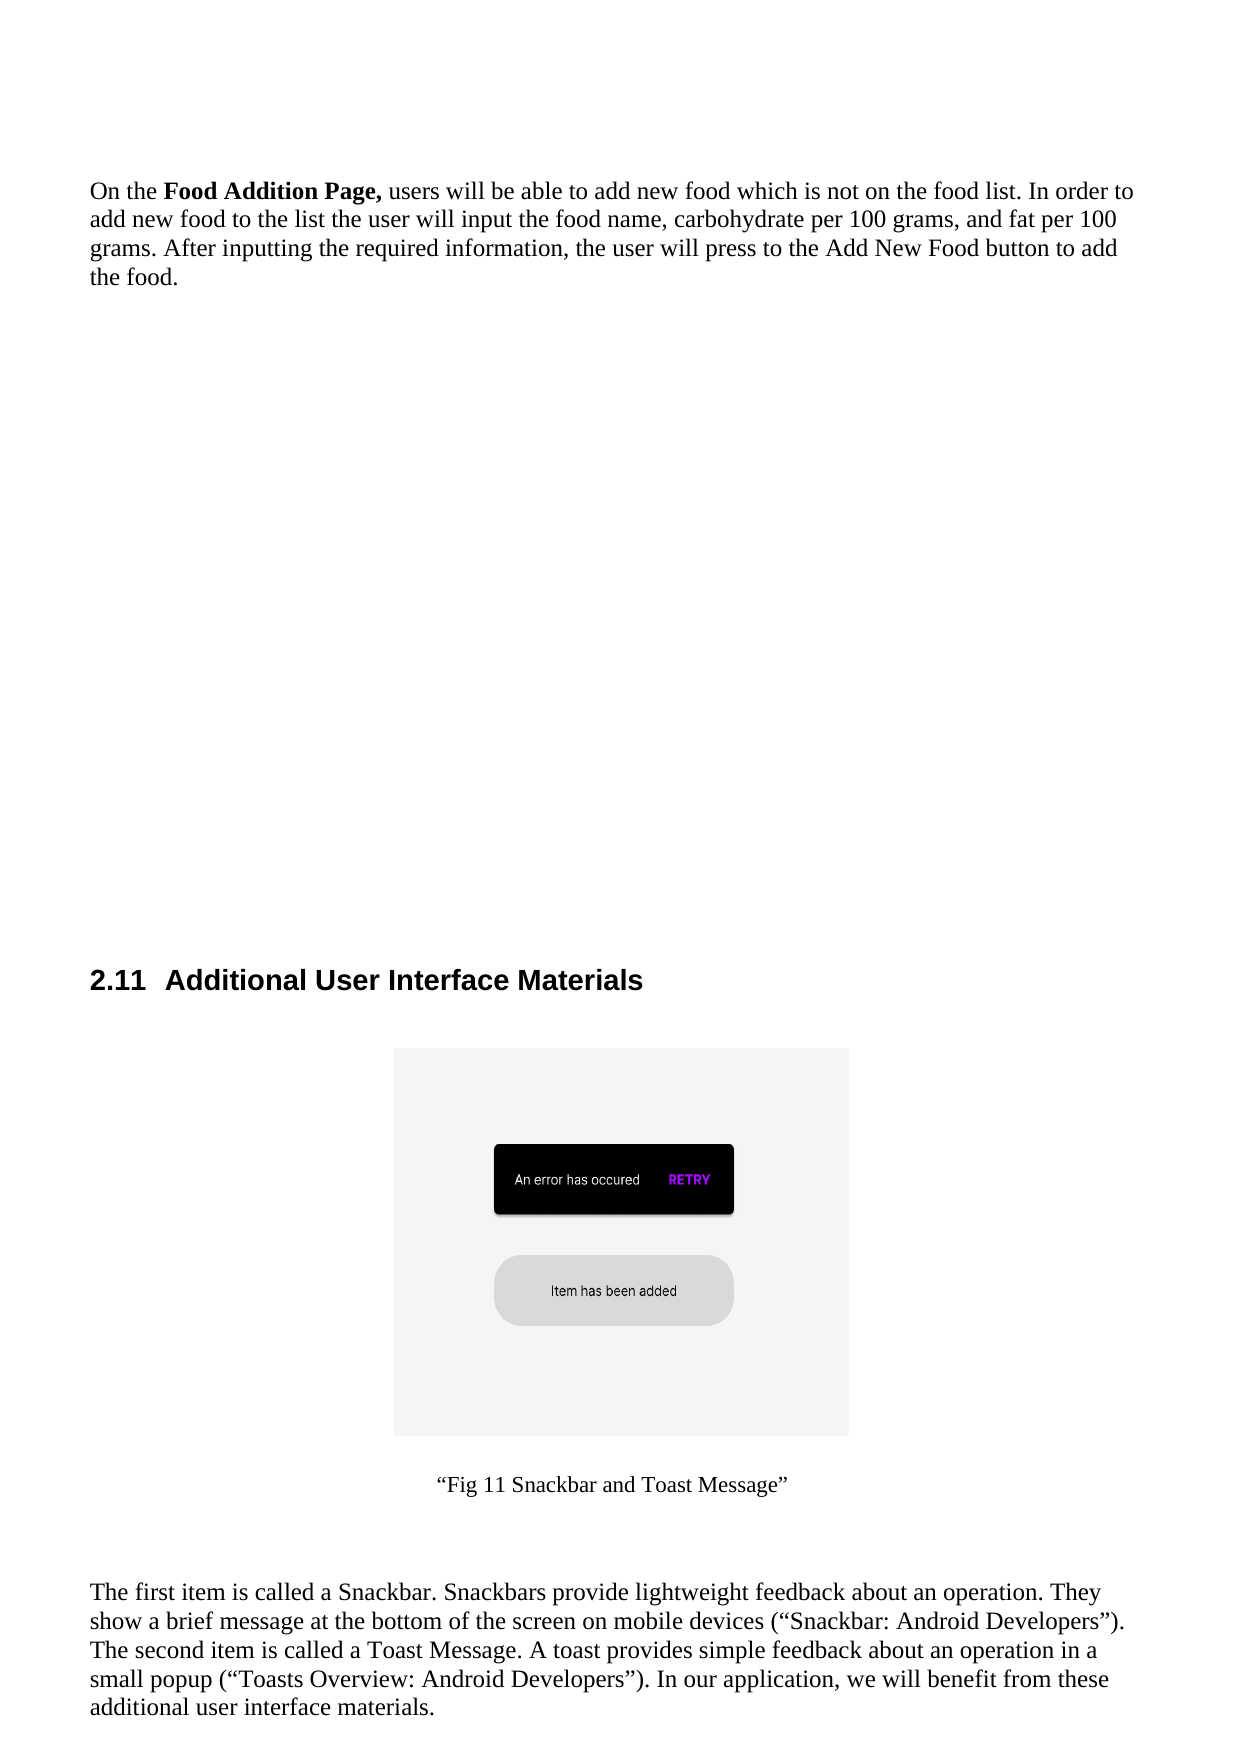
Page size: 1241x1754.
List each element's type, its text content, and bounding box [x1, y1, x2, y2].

text The first item is called a Snackbar. Snackbars provide lightweight feedback about an operation. They show a brief message at the bottom of the screen on mobile devices (“Snackbar: Android Developers”). The second item is called a Toast Message. A toast provides simple feedback about an operation in a small popup (“Toasts Overview: Android Developers”). In our application, we will benefit from these additional user interface materials. [89, 1577, 1138, 1721]
picture [394, 1048, 849, 1436]
text On the Food Addition Page, users will be able to add new food which is not on the food list. In order to add new food to the list the user will input the food name, carbohydrate per 100 grams, and fat per 100 grams. After inputting the required information, the user will press to the Add New Food button to add the food. [89, 176, 1138, 291]
subtitle 2.11 Additional User Interface Materials [89, 963, 1138, 996]
